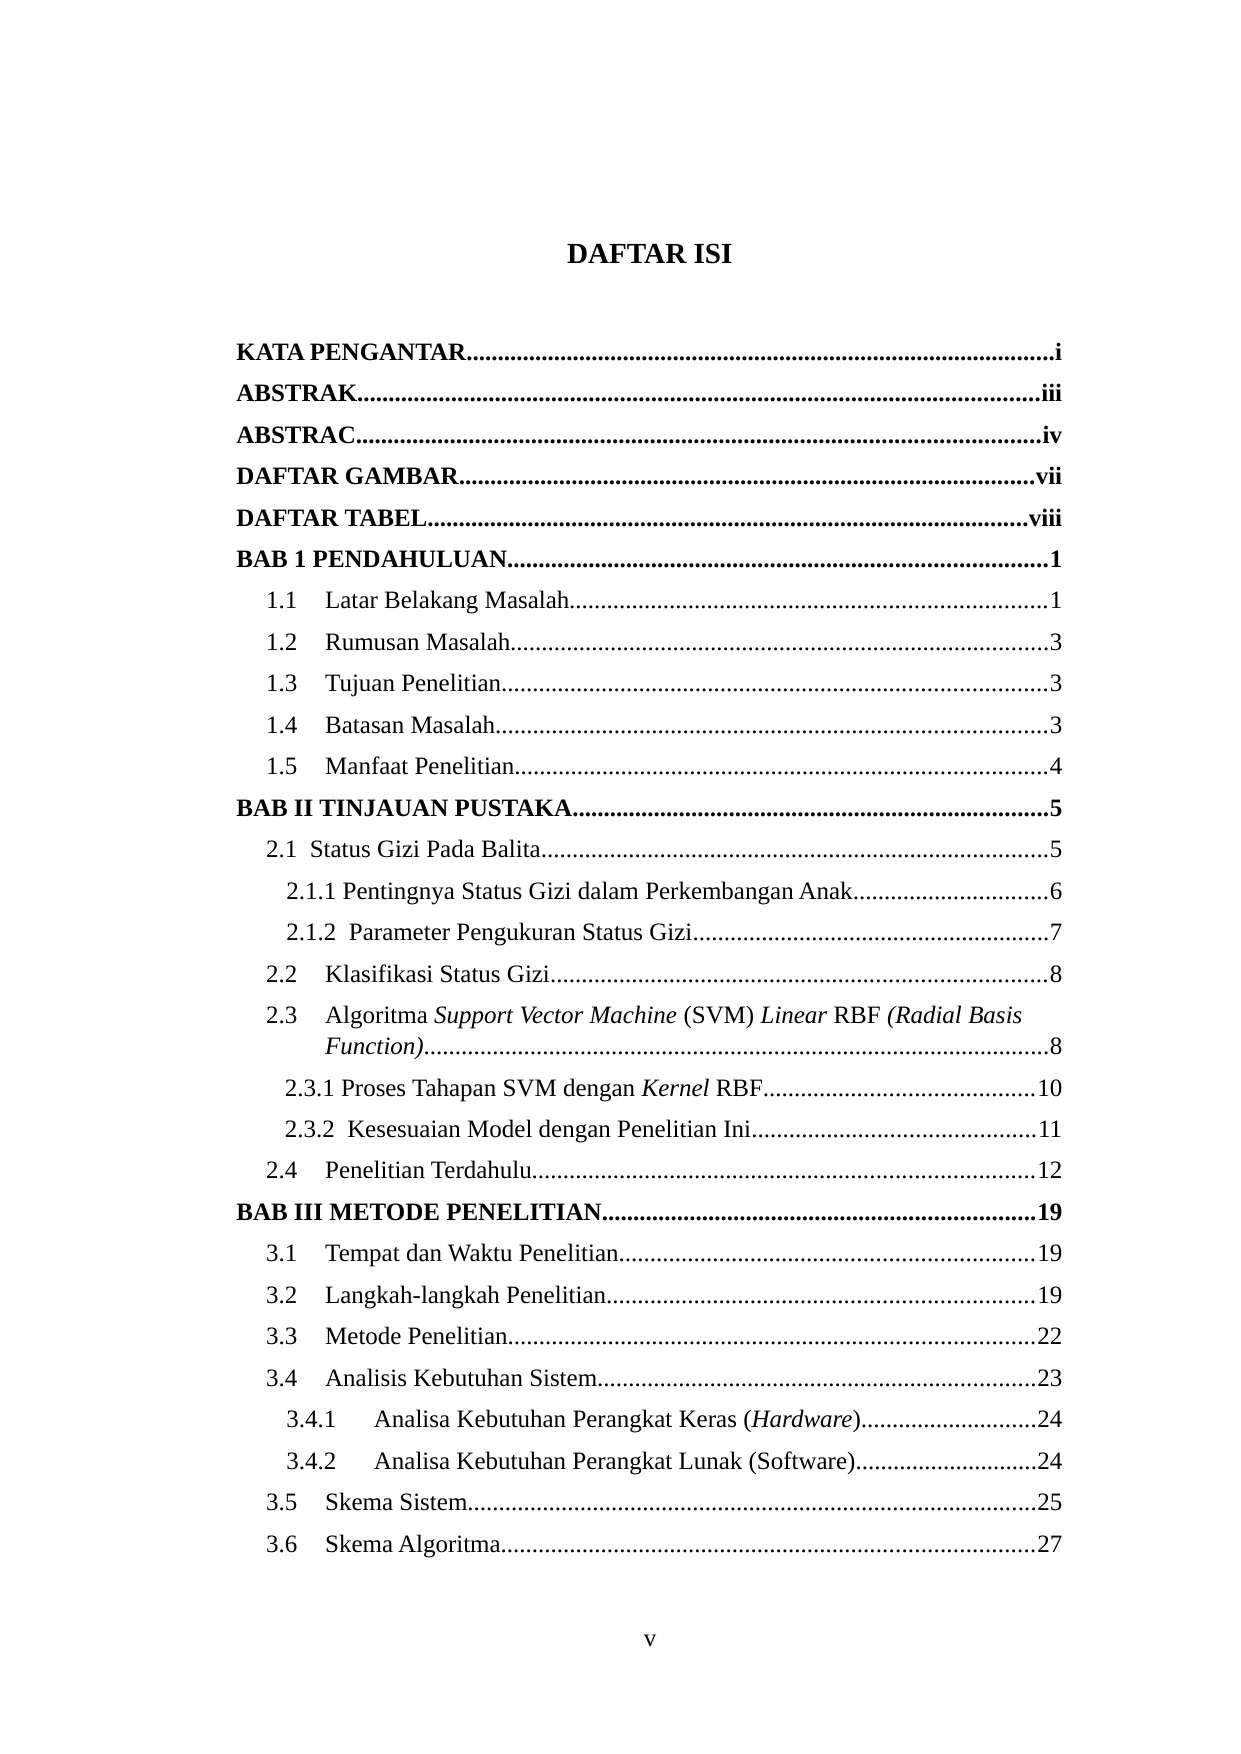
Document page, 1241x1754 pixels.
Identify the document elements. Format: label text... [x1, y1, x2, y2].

text 3.6 Skema Algoritma 27 [266, 1529, 1063, 1557]
text BAB II TINJAUAN PUSTAKA 5 [236, 793, 1063, 822]
text BAB III METODE PENELITIAN 19 [236, 1197, 1063, 1226]
text 3.5 Skema Sistem 25 [266, 1487, 1063, 1516]
text DAFTAR ISI [236, 236, 1063, 270]
text 1.3 Tujuan Penelitian 3 [266, 668, 1063, 697]
text 3.3 Metode Penelitian 22 [266, 1321, 1063, 1350]
text 3.4 Analisis Kebutuhan Sistem 23 [266, 1363, 1063, 1392]
text ABSTRAC iv [236, 420, 1063, 448]
text 3.4.2 Analisa Kebutuhan Perangkat Lunak (Software) 24 [286, 1446, 1063, 1474]
text DAFTAR GAMBAR vii [236, 461, 1063, 490]
text 1.5 Manfaat Penelitian 4 [266, 751, 1063, 780]
text 3.2 Langkah-langkah Penelitian 19 [266, 1280, 1063, 1309]
text 2.3.2 Kesesuaian Model dengan Penelitian Ini 11 [266, 1114, 1063, 1143]
text DAFTAR TABEL viii [236, 503, 1063, 531]
text 3.4.1 Analisa Kebutuhan Perangkat Keras (Hardware) 24 [286, 1404, 1063, 1433]
text 3.1 Tempat dan Waktu Penelitian 19 [266, 1238, 1063, 1267]
text 2.1.2 Parameter Pengukuran Status Gizi 7 [286, 917, 1063, 946]
text 1.1 Latar Belakang Masalah 1 [266, 586, 1063, 614]
text 2.1 Status Gizi Pada Balita 5 [266, 834, 1063, 863]
text 2.3.1 Proses Tahapan SVM dengan Kernel RBF 10 [266, 1073, 1063, 1101]
text 2.4 Penelitian Terdahulu 12 [266, 1156, 1063, 1184]
text 2.2 Klasifikasi Status Gizi 8 [266, 959, 1063, 987]
text 1.2 Rumusan Masalah 3 [266, 627, 1063, 656]
text 2.1.1 Pentingnya Status Gizi dalam Perkembangan Anak 6 [286, 876, 1063, 904]
text BAB 1 PENDAHULUAN 1 [236, 544, 1063, 573]
text ABSTRAK iii [236, 378, 1063, 407]
text 2.3 Algoritma Support Vector Machine (SVM) Linear RBF (Radial Basis Function) 8 [266, 1000, 1063, 1060]
text KATA PENGANTAR i [236, 337, 1063, 366]
text 1.4 Batasan Masalah 3 [266, 710, 1063, 739]
